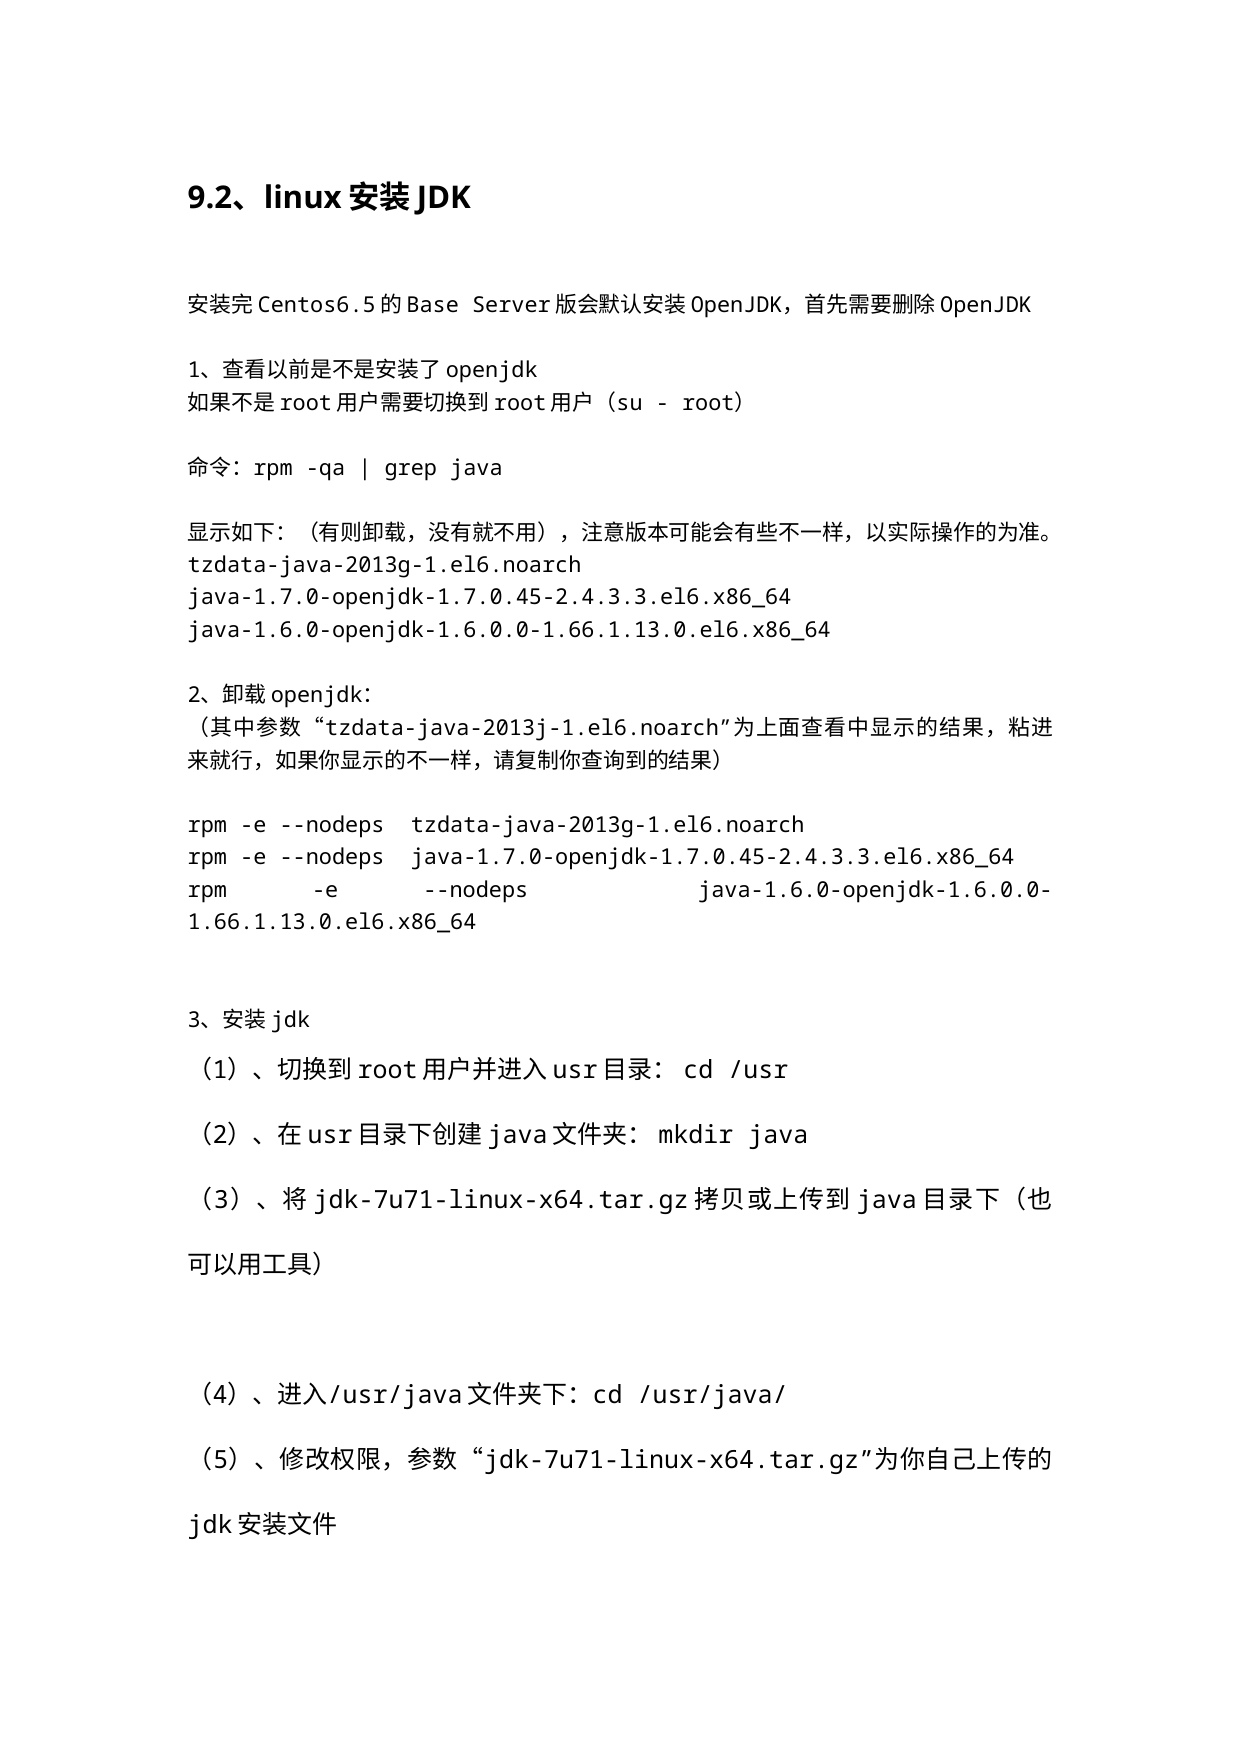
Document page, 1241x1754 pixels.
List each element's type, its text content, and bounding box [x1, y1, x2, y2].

text （其中参数“tzdata-java-2013j-1.el6.noarch”为上面查看中显示的结果，粘进来就行，如果你显示的不一样，请复制你查询到的结果） [187, 710, 1053, 775]
text java-1.7.0-openjdk-1.7.0.45-2.4.3.3.el6.x86_64 [187, 580, 1053, 612]
text tzdata-java-2013g-1.el6.noarch [187, 547, 1053, 580]
text （1）、切换到root用户并进入usr目录： cd /usr [187, 1035, 1053, 1100]
text （4）、进入/usr/java文件夹下：cd /usr/java/ [187, 1360, 1053, 1425]
text 3、安装jdk [187, 1002, 1053, 1035]
text （5）、修改权限，参数“jdk-7u71-linux-x64.tar.gz”为你自己上传的jdk安装文件 [187, 1425, 1053, 1555]
text 安装完Centos6.5的Base Server版会默认安装OpenJDK，首先需要删除OpenJDK [187, 287, 1053, 320]
text （2）、在usr目录下创建java文件夹： mkdir java [187, 1100, 1053, 1165]
text 命令：rpm -qa | grep java [187, 450, 1053, 482]
text 显示如下：（有则卸载，没有就不用），注意版本可能会有些不一样，以实际操作的为准。 [187, 515, 1053, 547]
text rpm -e --nodeps java-1.6.0-openjdk-1.6.0.0-1.66.1.13.0.el6.x86_64 [187, 872, 1053, 937]
text 1、查看以前是不是安装了openjdk [187, 352, 1053, 385]
text java-1.6.0-openjdk-1.6.0.0-1.66.1.13.0.el6.x86_64 [187, 612, 1053, 645]
subtitle linux安装JDK [187, 162, 1053, 227]
text rpm -e --nodeps tzdata-java-2013g-1.el6.noarch [187, 807, 1053, 840]
text 2、卸载openjdk： [187, 677, 1053, 710]
text 如果不是root用户需要切换到root用户（su - root） [187, 385, 1053, 417]
text （3）、将jdk-7u71-linux-x64.tar.gz拷贝或上传到java目录下（也可以用工具） [187, 1165, 1053, 1295]
text rpm -e --nodeps java-1.7.0-openjdk-1.7.0.45-2.4.3.3.el6.x86_64 [187, 840, 1053, 872]
